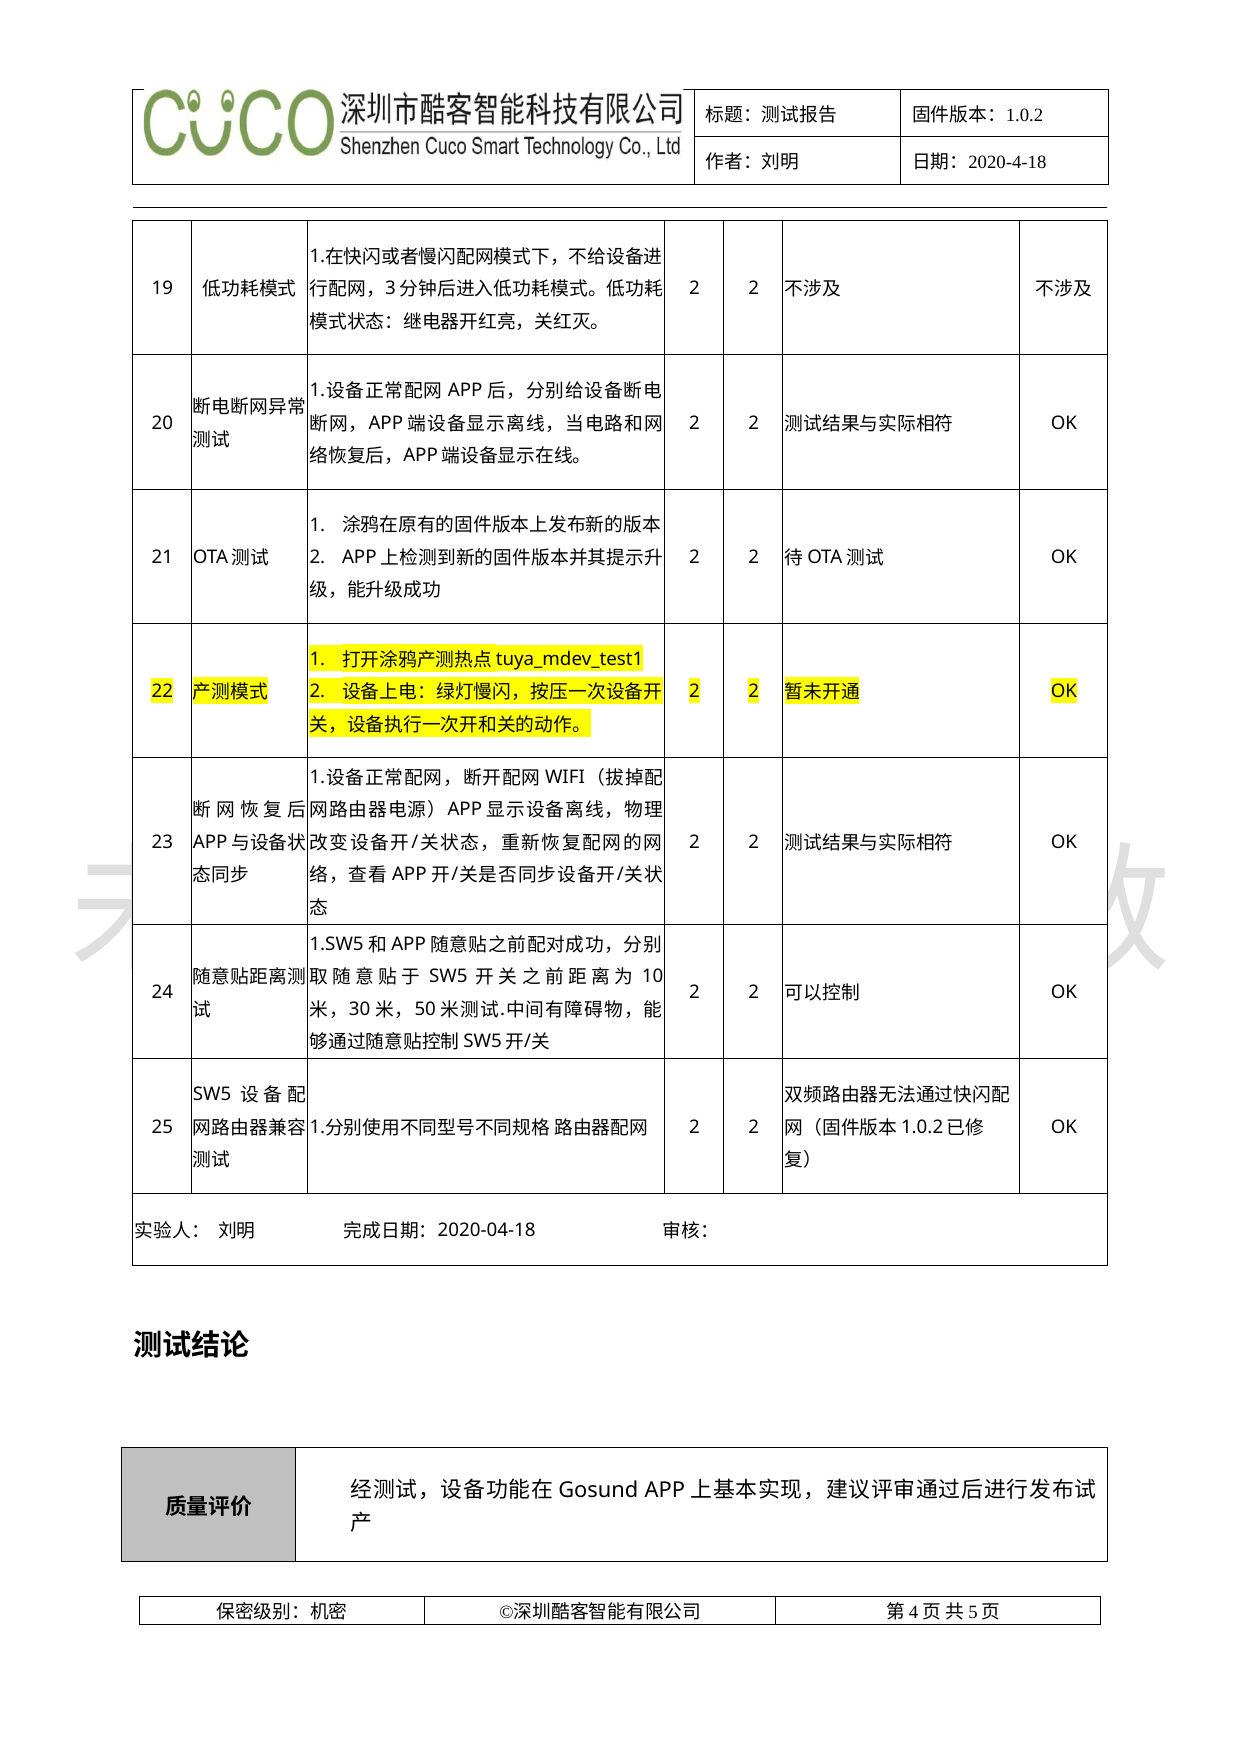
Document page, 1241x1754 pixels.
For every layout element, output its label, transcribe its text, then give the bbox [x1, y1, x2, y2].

table_cell 24 [133, 925, 191, 1058]
table_cell 2 [724, 925, 782, 1058]
table_cell OK [1020, 490, 1107, 623]
table_cell 20 [133, 355, 191, 488]
table_cell 实验人： 刘明 完成日期：2020-04-18 审核： [133, 1194, 1107, 1264]
table_cell 产测模式 [192, 624, 307, 757]
table_cell 22 [133, 624, 191, 757]
table_cell OK [1020, 1059, 1107, 1193]
table_cell 不涉及 [1020, 221, 1107, 354]
table_cell 1.分别使用不同型号不同规格 路由器配网 [308, 1059, 664, 1193]
table_cell 断电断网异常测试 [192, 355, 307, 488]
table_cell 2 [724, 490, 782, 623]
table_cell OK [1020, 355, 1107, 488]
table_cell 2 [665, 925, 723, 1058]
table_cell 待OTA测试 [783, 490, 1019, 623]
table_cell 21 [133, 490, 191, 623]
table_cell 低功耗模式 [192, 221, 307, 354]
table_cell 23 [133, 758, 191, 924]
table_cell 断网恢复后APP与设备状态同步 [192, 758, 307, 924]
table_cell 2 [665, 624, 723, 757]
subtitle 测试结论 [133, 1311, 1107, 1376]
table_cell 2 [724, 221, 782, 354]
table_cell OTA测试 [192, 490, 307, 623]
table_header 质量评价 [122, 1448, 295, 1561]
table_cell 2 [724, 355, 782, 488]
table_cell 随意贴距离测试 [192, 925, 307, 1058]
table_cell OK [1020, 624, 1107, 757]
table_cell 测试结果与实际相符 [783, 758, 1019, 924]
picture [143, 89, 684, 162]
table_cell 2 [724, 758, 782, 924]
table_cell 不涉及 [783, 221, 1019, 354]
table_cell OK [1020, 925, 1107, 1058]
table_cell 涂鸦在原有的固件版本上发布新的版本 APP上检测到新的固件版本并其提示升级，能升级成功 [308, 490, 664, 623]
table_cell 2 [665, 1059, 723, 1193]
table_cell 1.设备正常配网，断开配网WIFI（拔掉配网路由器电源）APP显示设备离线，物理改变设备开/关状态，重新恢复配网的网络，查看APP开/关是否同步设备开/关状态 [308, 758, 664, 924]
table_cell OK [1020, 758, 1107, 924]
table_cell SW5设备配网路由器兼容测试 [192, 1059, 307, 1193]
table_cell 25 [133, 1059, 191, 1193]
table_cell 2 [665, 490, 723, 623]
table_cell 19 [133, 221, 191, 354]
table_cell 1.设备正常配网APP后，分别给设备断电断网，APP端设备显示离线，当电路和网络恢复后，APP端设备显示在线。 [308, 355, 664, 488]
table_cell 2 [724, 1059, 782, 1193]
table_cell 2 [724, 624, 782, 757]
table_cell 2 [665, 355, 723, 488]
table_cell 测试结果与实际相符 [783, 355, 1019, 488]
table_cell 打开涂鸦产测热点tuya_mdev_test1 设备上电：绿灯慢闪，按压一次设备开关，设备执行一次开和关的动作。 [308, 624, 664, 757]
table_cell 可以控制 [783, 925, 1019, 1058]
table_cell 2 [665, 758, 723, 924]
table_cell 1.在快闪或者慢闪配网模式下，不给设备进行配网，3分钟后进入低功耗模式。低功耗模式状态：继电器开红亮，关红灭。 [308, 221, 664, 354]
table_cell 暂未开通 [783, 624, 1019, 757]
table_header 经测试，设备功能在Gosund APP上基本实现，建议评审通过后进行发布试产 [296, 1448, 1107, 1561]
table_cell 2 [665, 221, 723, 354]
table_cell 双频路由器无法通过快闪配网（固件版本1.0.2已修复） [783, 1059, 1019, 1193]
table_cell 1.SW5和APP随意贴之前配对成功，分别取随意贴于SW5开关之前距离为10米，30米，50米测试.中间有障碍物，能够通过随意贴控制SW5开/关 [308, 925, 664, 1058]
